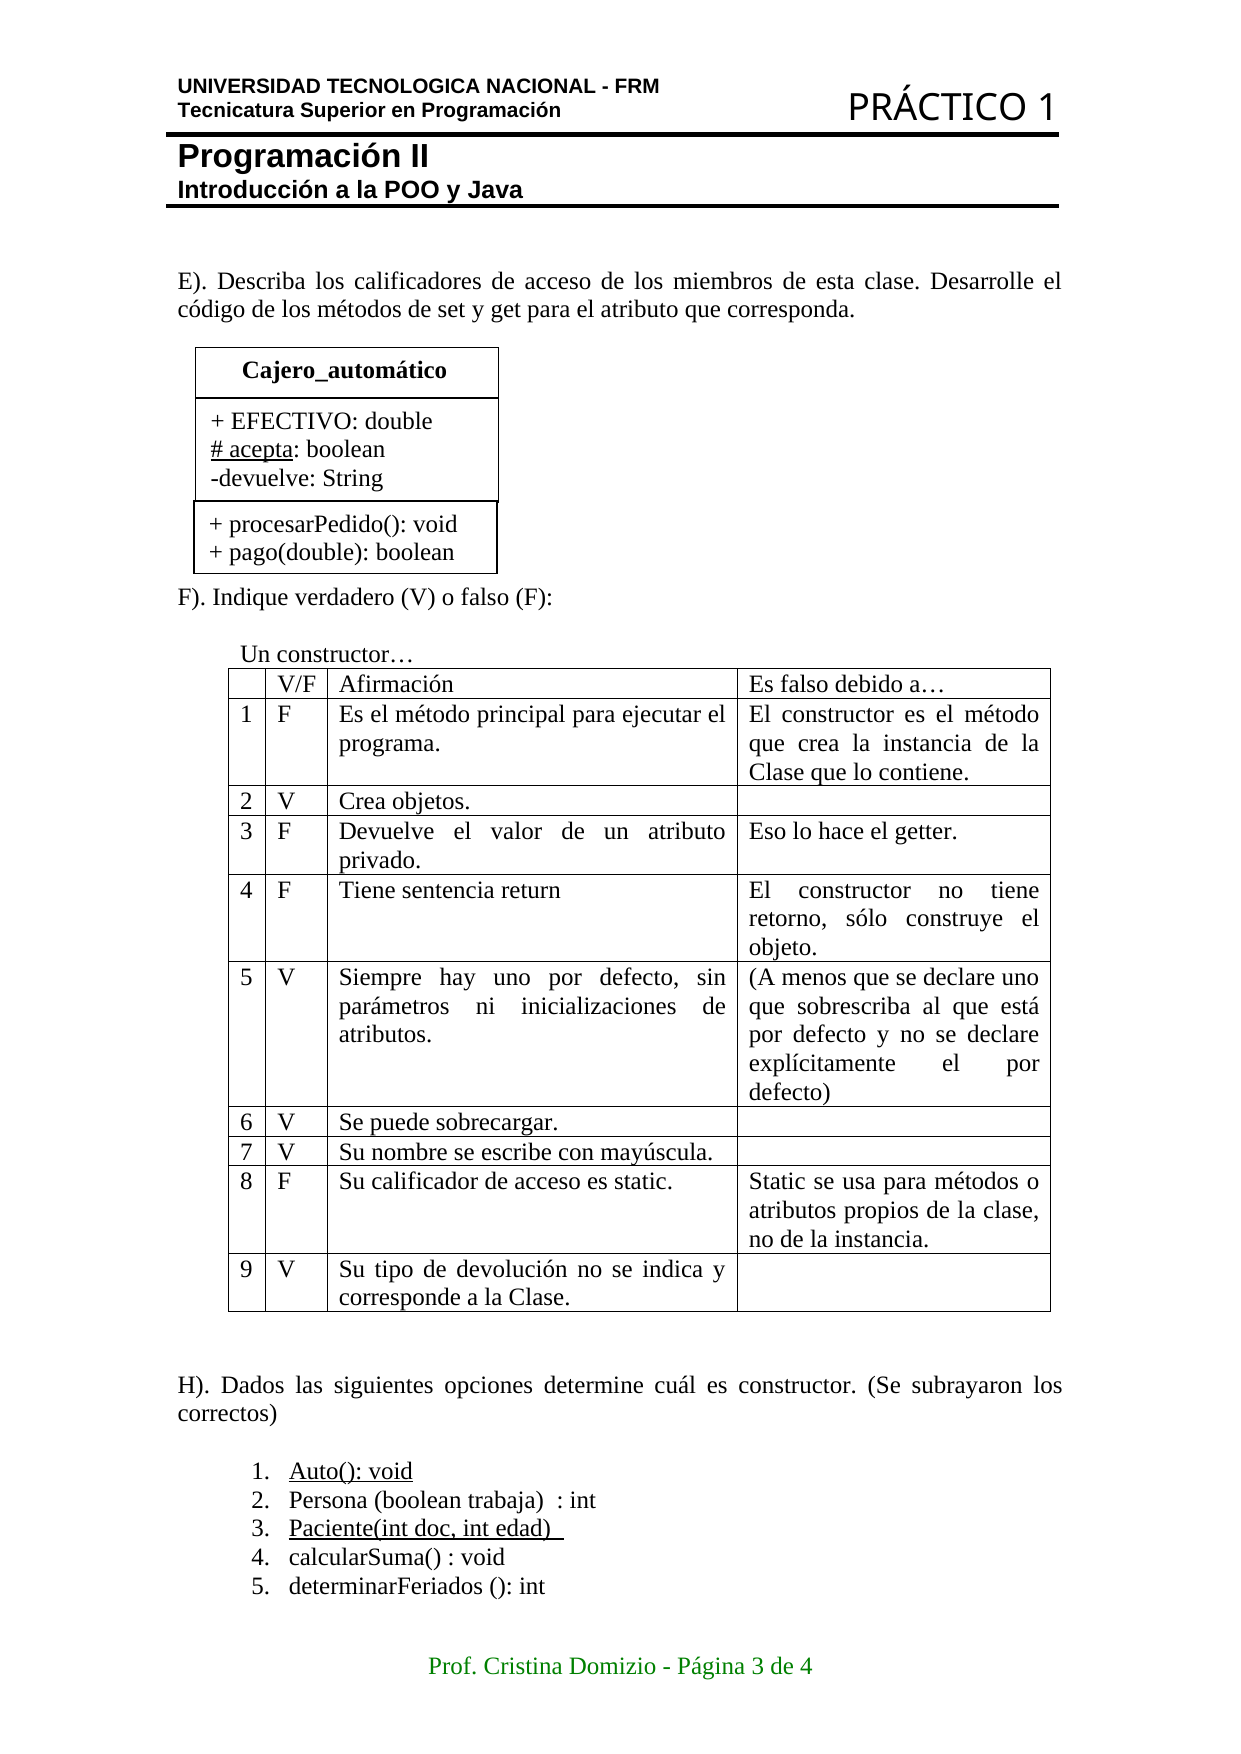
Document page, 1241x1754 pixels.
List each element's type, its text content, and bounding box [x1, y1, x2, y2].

text F). Indique verdadero (V) o falso (F): [177, 582, 1063, 611]
table_cell [738, 1107, 1050, 1136]
text H). Dados las siguientes opciones determine cuál es constructor. (Se subrayaron los correctos) [177, 1370, 1063, 1427]
table_cell V [266, 1137, 327, 1165]
table_cell Su calificador de acceso es static. [328, 1166, 737, 1253]
table_cell 7 [229, 1137, 265, 1165]
table_cell Siempre hay uno por defecto, sin parámetros ni inicializaciones de atributos. [328, 962, 737, 1106]
table_cell V [266, 1254, 327, 1311]
table_cell F [266, 699, 327, 785]
table_cell V [266, 786, 327, 815]
table_cell [738, 786, 1050, 815]
table_header Es falso debido a… [738, 669, 1050, 698]
table_cell Tiene sentencia return [328, 875, 737, 961]
table_cell 5 [229, 962, 265, 1106]
table_cell Devuelve el valor de un atributo privado. [328, 816, 737, 874]
table_cell 9 [229, 1254, 265, 1311]
text Un constructor… [240, 639, 1063, 668]
table_cell Es el método principal para ejecutar el programa. [328, 699, 737, 785]
table_cell Su nombre se escribe con mayúscula. [328, 1137, 737, 1165]
table_cell 6 [229, 1107, 265, 1136]
table_cell El constructor no tiene retorno, sólo construye el objeto. [738, 875, 1050, 961]
table_cell Static se usa para métodos o atributos propios de la clase, no de la instancia. [738, 1166, 1050, 1253]
list Auto(): void [251, 1456, 1063, 1485]
table_cell [738, 1137, 1050, 1165]
table_cell 1 [229, 699, 265, 785]
table_cell F [266, 875, 327, 961]
table_cell Se puede sobrecargar. [328, 1107, 737, 1136]
list Paciente(int doc, int edad) [251, 1513, 1063, 1542]
table_cell F [266, 1166, 327, 1253]
table_cell 8 [229, 1166, 265, 1253]
list Persona (boolean trabaja) : int [251, 1485, 1063, 1513]
table_cell Su tipo de devolución no se indica y corresponde a la Clase. [328, 1254, 737, 1311]
table_cell 4 [229, 875, 265, 961]
table_header [229, 669, 265, 698]
table_cell V [266, 1107, 327, 1136]
table_cell Eso lo hace el getter. [738, 816, 1050, 874]
table_cell Crea objetos. [328, 786, 737, 815]
table_cell [738, 1254, 1050, 1311]
table_cell 3 [229, 816, 265, 874]
table_header Afirmación [328, 669, 737, 698]
list calcularSuma() : void [251, 1542, 1063, 1571]
text E). Describa los calificadores de acceso de los miembros de esta clase. Desarrolle el código de los métodos de set y get para el atributo que corresponda. [177, 266, 1063, 323]
list determinarFeriados (): int [251, 1571, 1063, 1600]
table_cell (A menos que se declare uno que sobrescriba al que está por defecto y no se declare explícitamente el por defecto) [738, 962, 1050, 1106]
table_cell F [266, 816, 327, 874]
table_cell V [266, 962, 327, 1106]
table_header V/F [266, 669, 327, 698]
table_cell El constructor es el método que crea la instancia de la Clase que lo contiene. [738, 699, 1050, 785]
table_cell 2 [229, 786, 265, 815]
